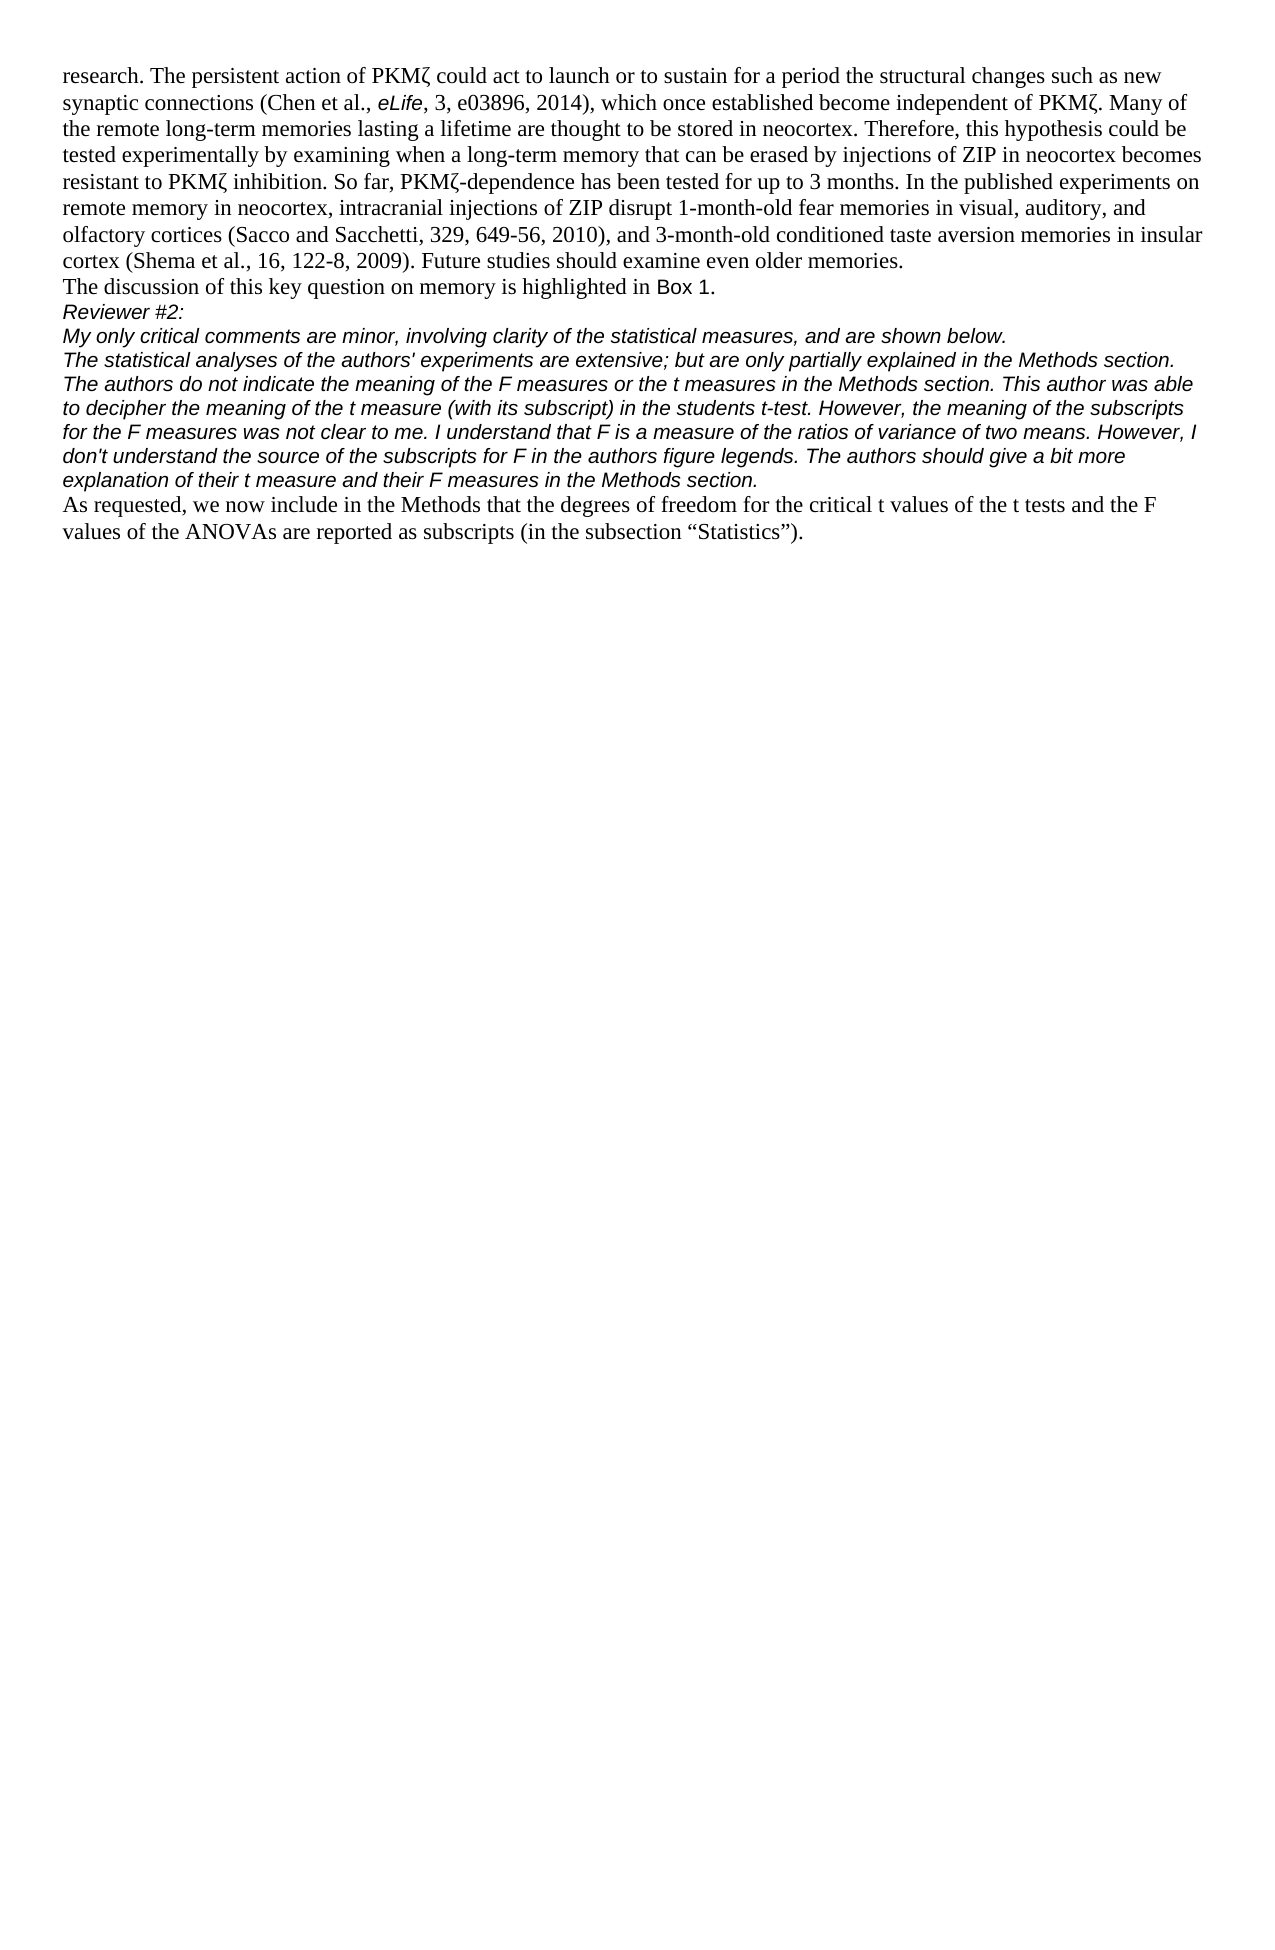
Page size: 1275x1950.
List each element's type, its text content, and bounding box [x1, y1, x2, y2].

text As requested, we now include in the Methods that the degrees of freedom for the critical t values of the t tests and the F values of the ANOVAs are reported as subscripts (in the subsection “Statistics”). [62, 491, 1212, 544]
text My only critical comments are minor, involving clarity of the statistical measures, and are shown below. [62, 324, 1212, 348]
text The discussion of this key question on memory is highlighted in Box 1. [62, 273, 1212, 300]
text Reviewer #2: [62, 300, 1212, 324]
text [62, 62, 1212, 273]
text The statistical analyses of the authors' experiments are extensive; but are only partially explained in the Methods section. The authors do not indicate the meaning of the F measures or the t measures in the Methods section. This author was able to decipher the meaning of the t measure (with its subscript) in the students t-test. However, the meaning of the subscripts for the F measures was not clear to me. I understand that F is a measure of the ratios of variance of two means. However, I don't understand the source of the subscripts for F in the authors figure legends. The authors should give a bit more explanation of their t measure and their F measures in the Methods section. [62, 348, 1212, 491]
